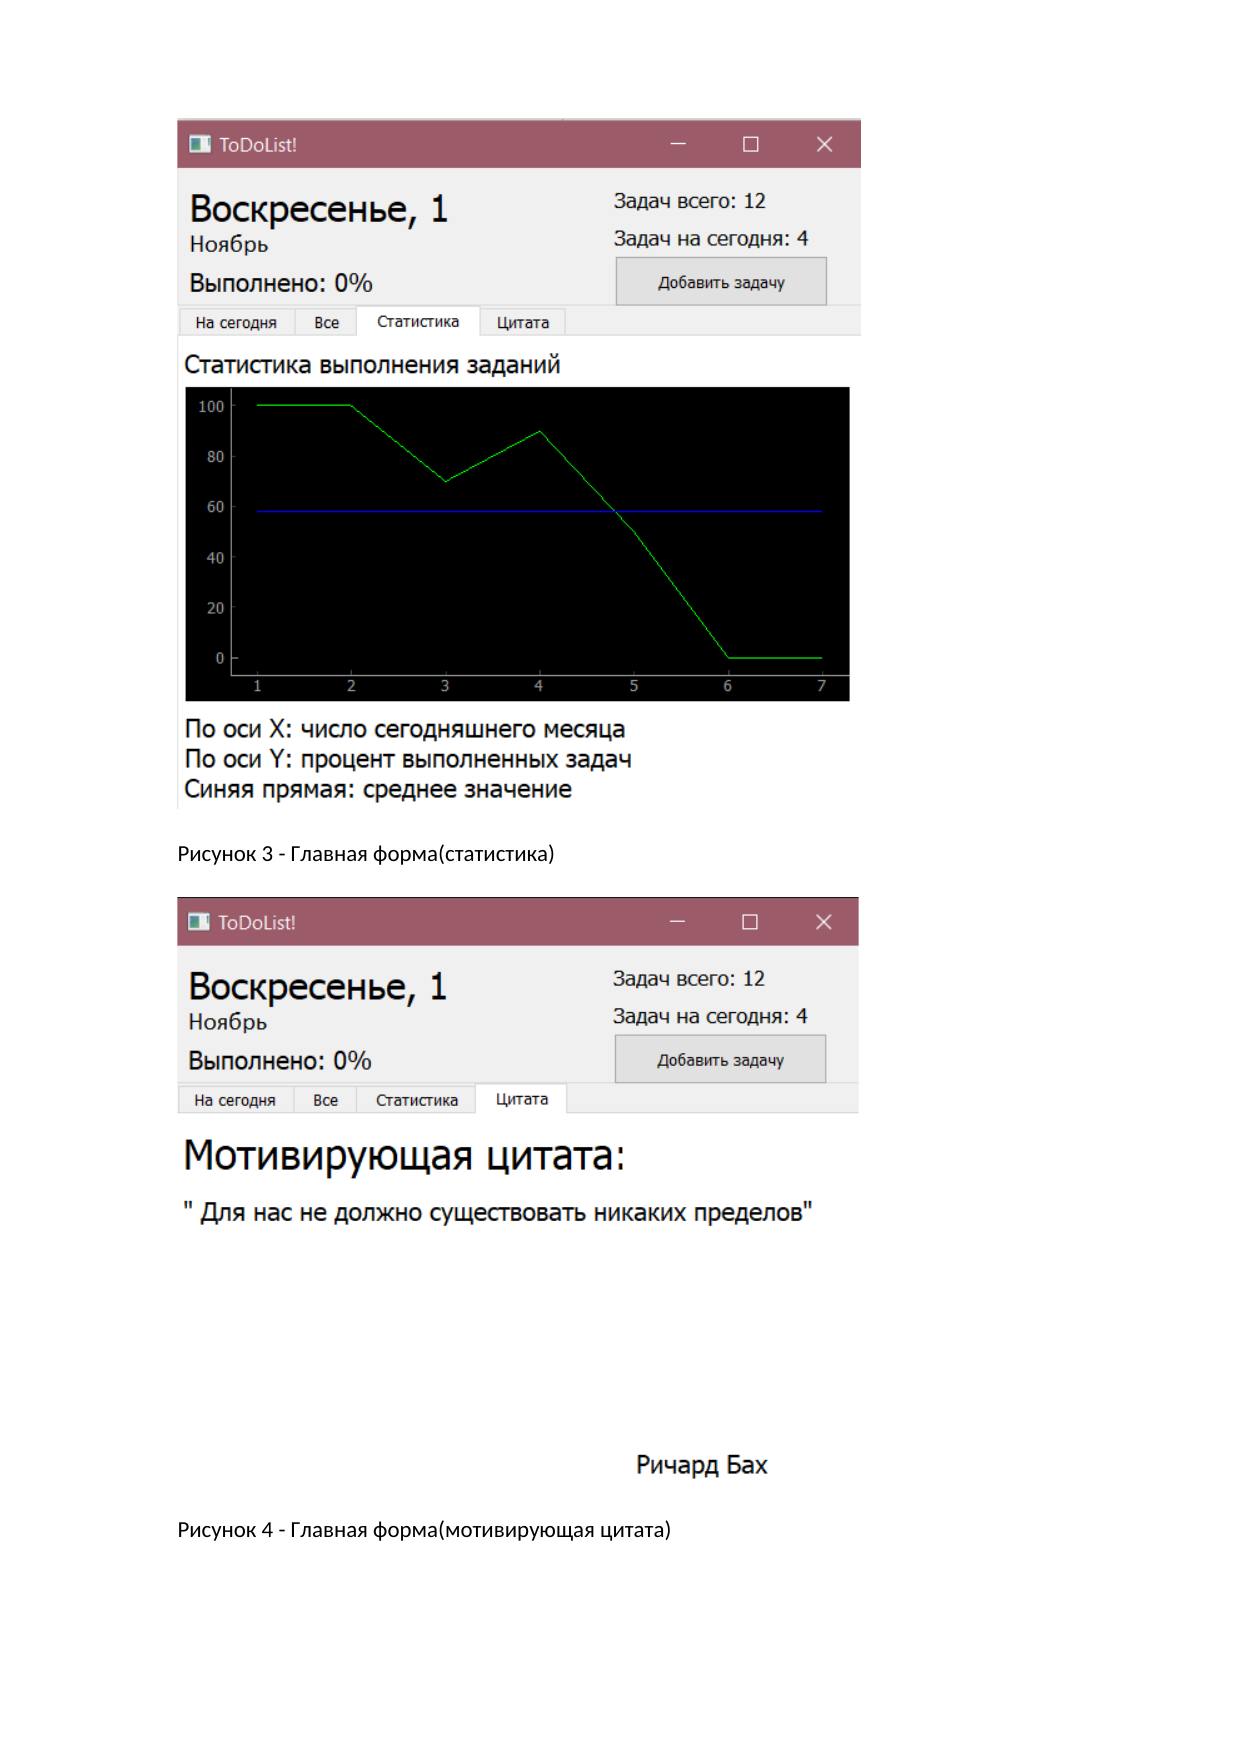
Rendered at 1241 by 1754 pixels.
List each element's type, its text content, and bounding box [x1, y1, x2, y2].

picture [177, 118, 861, 809]
text Рисунок 4 - Главная форма(мотивирующая цитата) [177, 1516, 1152, 1544]
picture [177, 897, 859, 1485]
text Рисунок 3 - Главная форма(статистика) [177, 839, 1152, 867]
